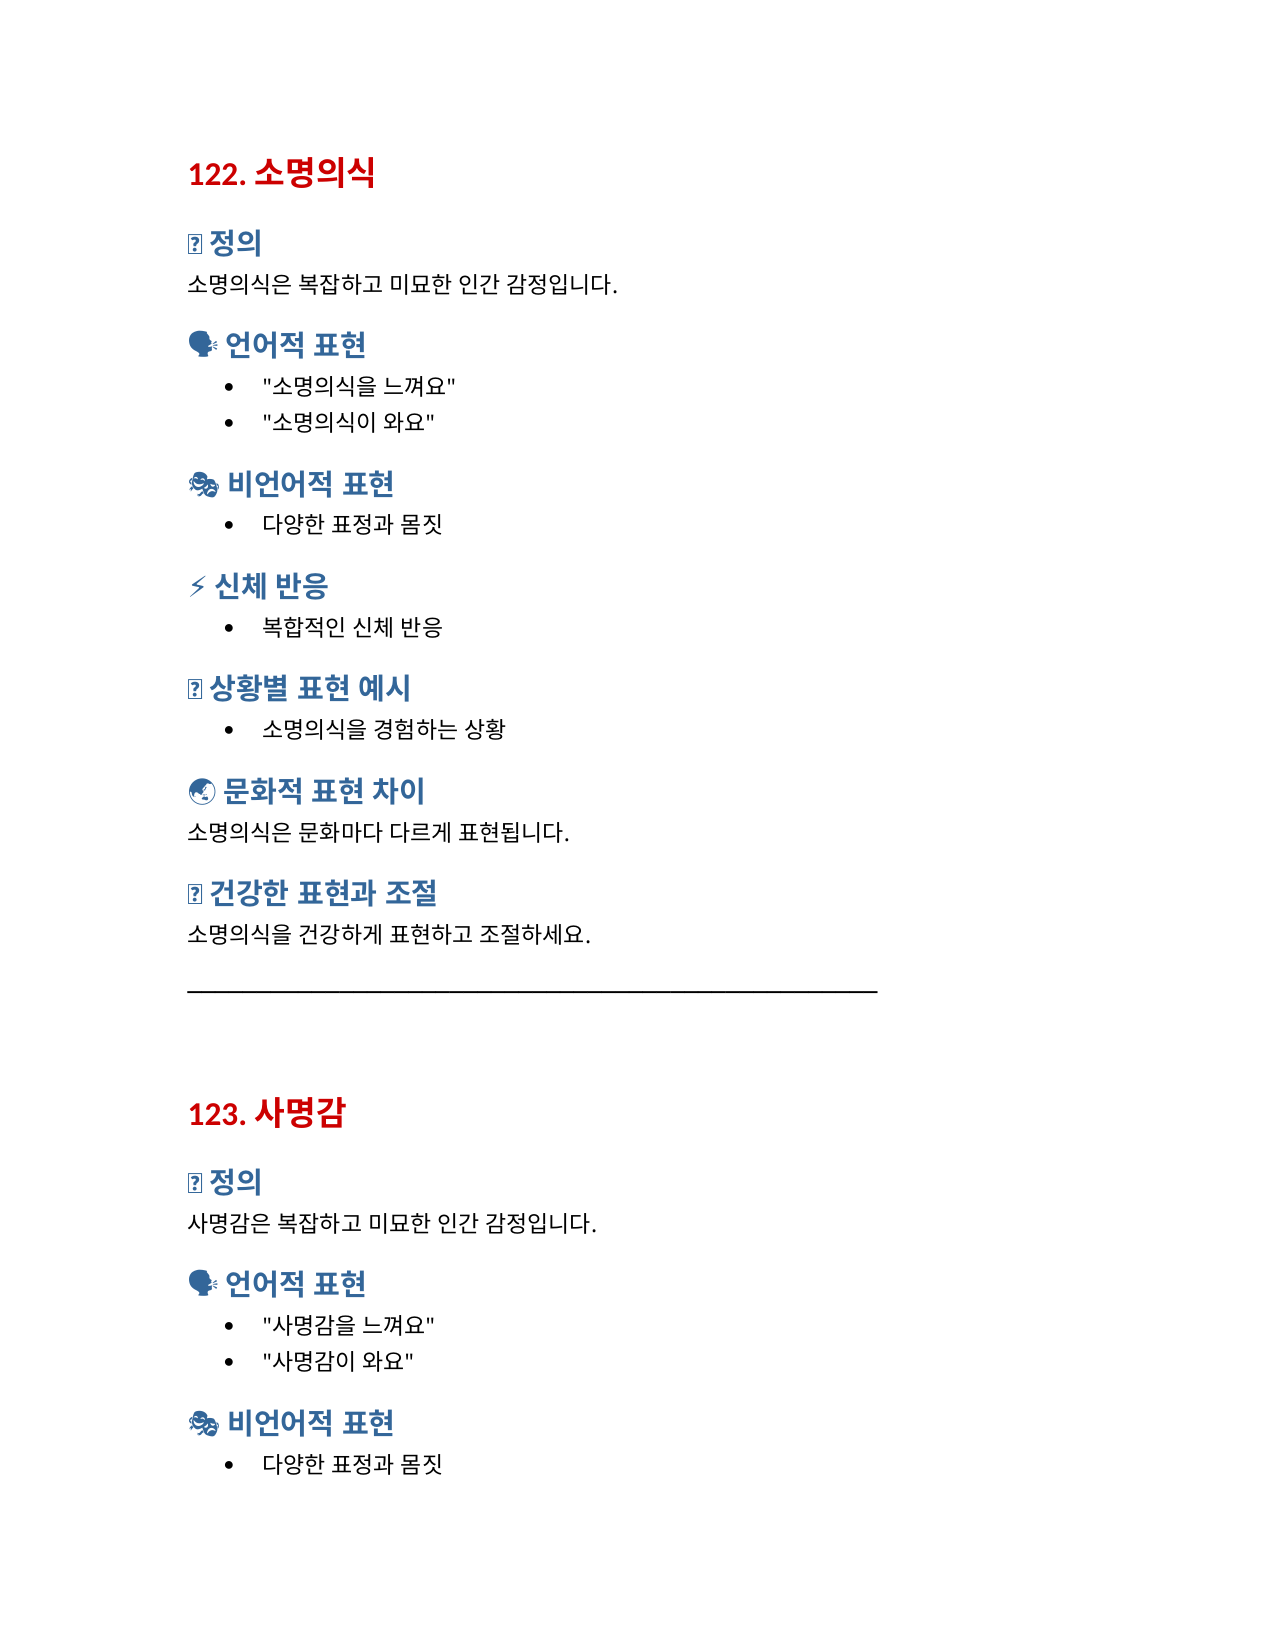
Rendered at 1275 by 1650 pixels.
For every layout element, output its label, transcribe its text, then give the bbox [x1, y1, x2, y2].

list 다양한 표정과 몸짓 [225, 509, 1087, 541]
subtitle 🗣️ 언어적 표현 [187, 1265, 1087, 1304]
subtitle 📝 상황별 표현 예시 [187, 668, 1087, 708]
list "사명감이 와요" [225, 1346, 1087, 1377]
subtitle 122. 소명의식 [187, 150, 1087, 195]
list 복합적인 신체 반응 [225, 612, 1087, 643]
subtitle 123. 사명감 [187, 1089, 1087, 1135]
list "소명의식을 느껴요" [225, 371, 1087, 402]
subtitle 💡 정의 [187, 1162, 1087, 1202]
subtitle 🗣️ 언어적 표현 [187, 325, 1087, 365]
subtitle 💡 정의 [187, 223, 1087, 263]
text 소명의식은 문화마다 다르게 표현됩니다. [187, 817, 1087, 848]
text 소명의식을 건강하게 표현하고 조절하세요. [187, 919, 1087, 950]
text ────────────────────────────────────────────────── [187, 976, 1087, 1007]
subtitle 🎭 비언어적 표현 [187, 1403, 1087, 1443]
text 사명감은 복잡하고 미묘한 인간 감정입니다. [187, 1208, 1087, 1239]
subtitle 🎭 비언어적 표현 [187, 464, 1087, 503]
list "소명의식이 와요" [225, 407, 1087, 438]
list 소명의식을 경험하는 상황 [225, 714, 1087, 745]
text 소명의식은 복잡하고 미묘한 인간 감정입니다. [187, 269, 1087, 300]
list "사명감을 느껴요" [225, 1310, 1087, 1342]
subtitle ⚡ 신체 반응 [187, 566, 1087, 606]
list 다양한 표정과 몸짓 [225, 1449, 1087, 1480]
subtitle 🌏 문화적 표현 차이 [187, 771, 1087, 811]
subtitle 🎯 건강한 표현과 조절 [187, 873, 1087, 913]
